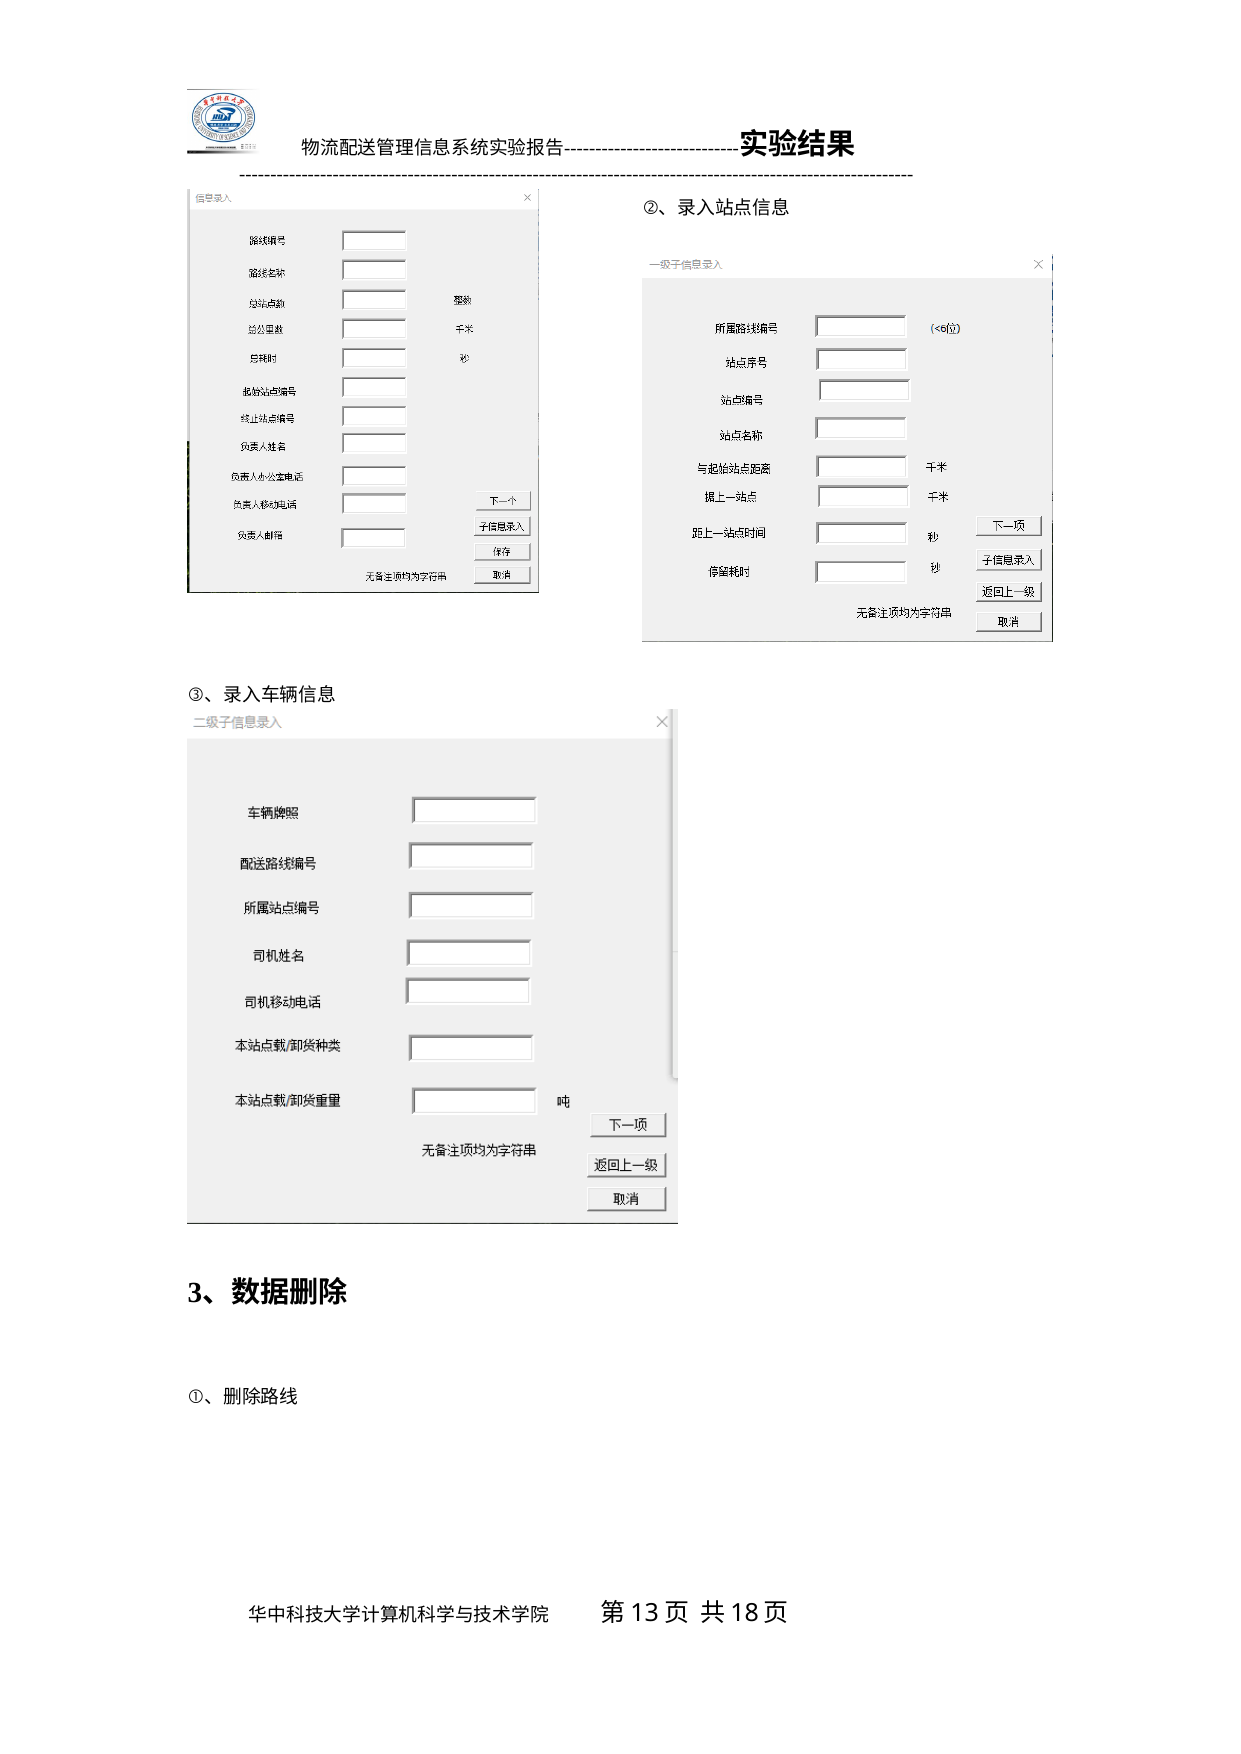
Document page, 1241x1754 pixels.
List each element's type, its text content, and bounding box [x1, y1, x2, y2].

text 、录入车辆信息 [187, 677, 1053, 710]
text 、删除路线 [187, 1379, 598, 1412]
subtitle 3、数据删除 [187, 1257, 1053, 1322]
text 、录入站点信息 [642, 190, 1053, 222]
picture [187, 88, 260, 155]
picture [642, 254, 1053, 642]
picture [187, 709, 678, 1224]
picture [187, 189, 539, 593]
